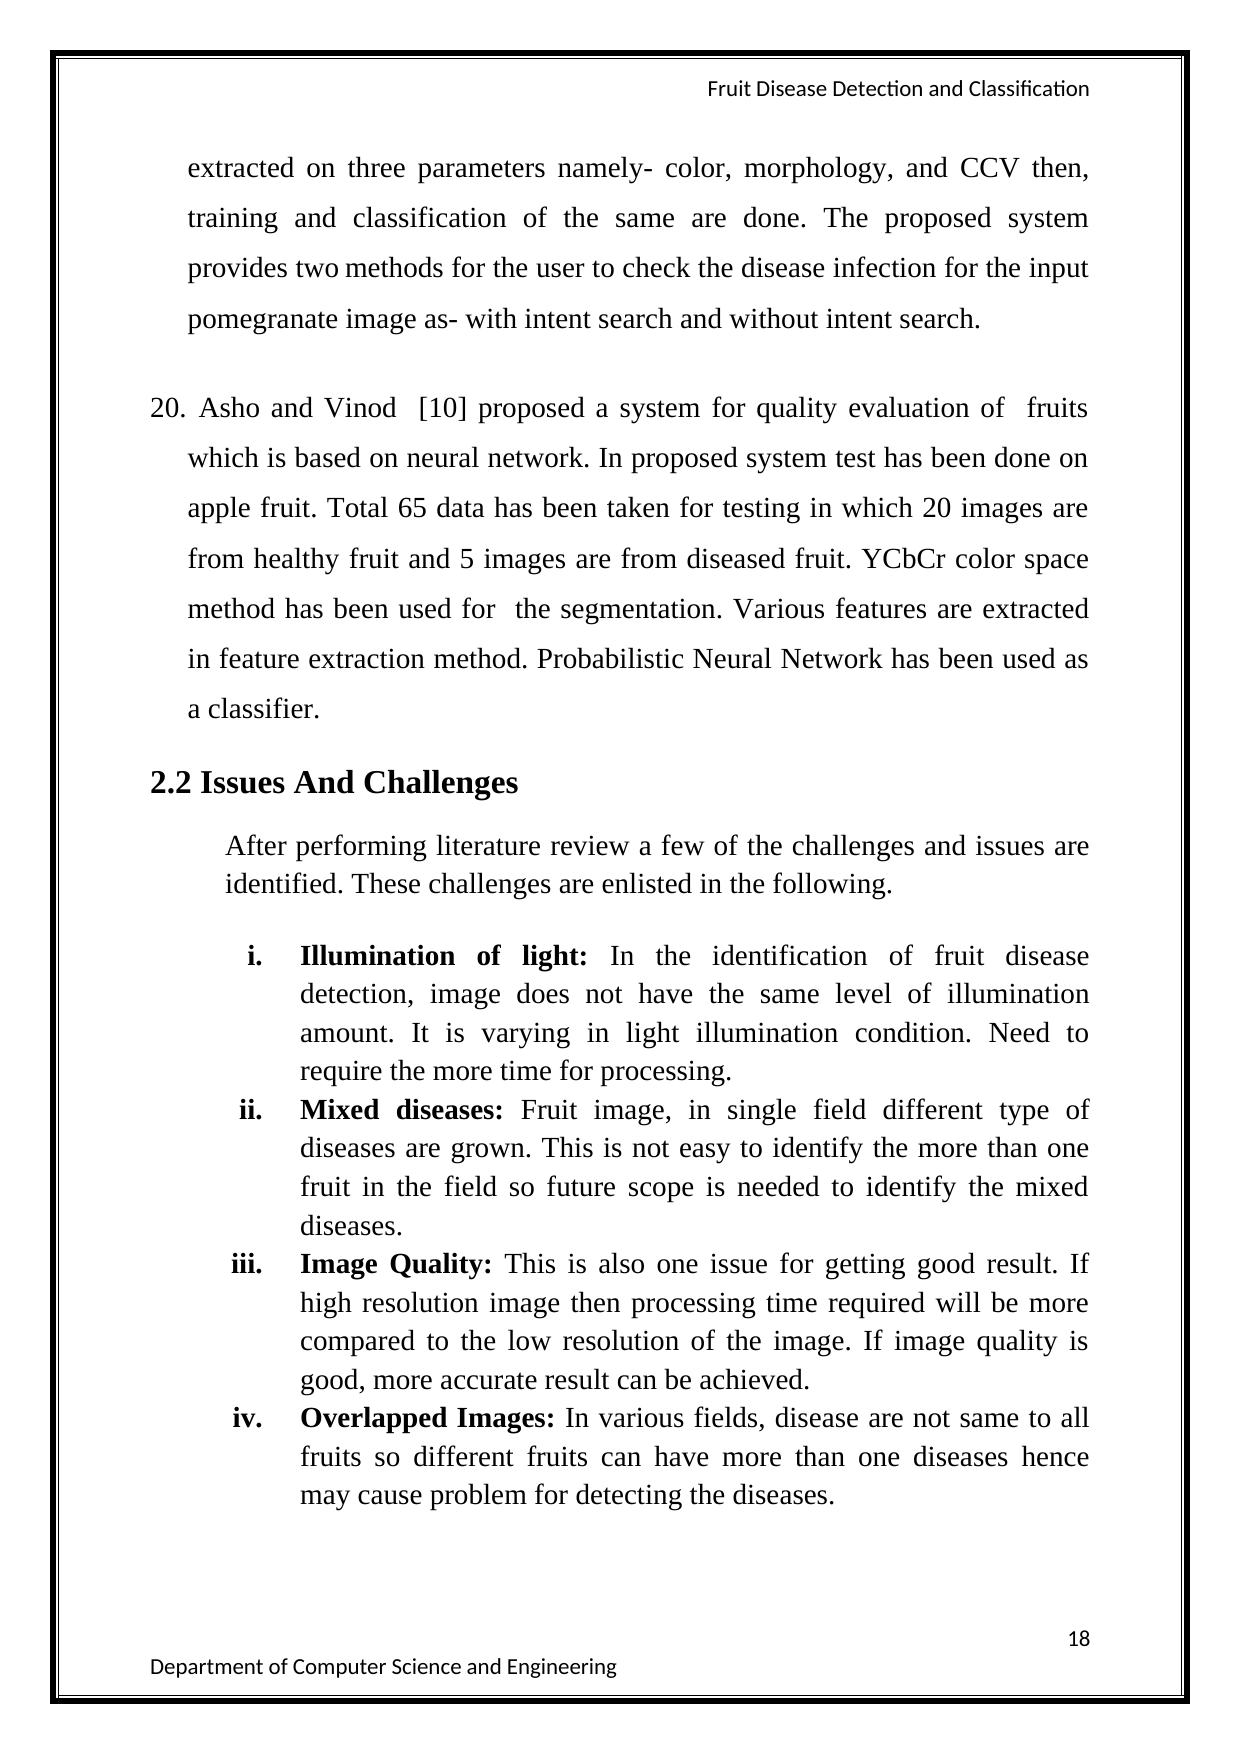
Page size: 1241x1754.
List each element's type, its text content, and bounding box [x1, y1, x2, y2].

text 2.2 Issues And Challenges [150, 763, 1090, 801]
list Mixed diseases: Fruit image, in single field different type of diseases are grown. This is not easy to identify the more than one fruit in the field so future scope is needed to identify the mixed diseases. [262, 1092, 1090, 1241]
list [150, 150, 1090, 334]
list Overlapped Images: In various fields, disease are not same to all fruits so different fruits can have more than one diseases hence may cause problem for detecting the diseases. [262, 1400, 1090, 1511]
list Illumination of light: In the identification of fruit disease detection, image does not have the same level of illumination amount. It is varying in light illumination condition. Need to require the more time for processing. [262, 938, 1090, 1087]
list Image Quality: This is also one issue for getting good result. If high resolution image then processing time required will be more compared to the low resolution of the image. If image quality is good, more accurate result can be achieved. [262, 1246, 1090, 1395]
list Asho and Vinod [10] proposed a system for quality evaluation of fruits which is based on neural network. In proposed system test has been done on apple fruit. Total 65 data has been taken for testing in which 20 images are from healthy fruit and 5 images are from diseased fruit. YCbCr color space method has been used for the segmentation. Various features are extracted in feature extraction method. Probabilistic Neural Network has been used as a classifier. [150, 390, 1090, 725]
list After performing literature review a few of the challenges and issues are identified. These challenges are enlisted in the following. [225, 828, 1090, 900]
